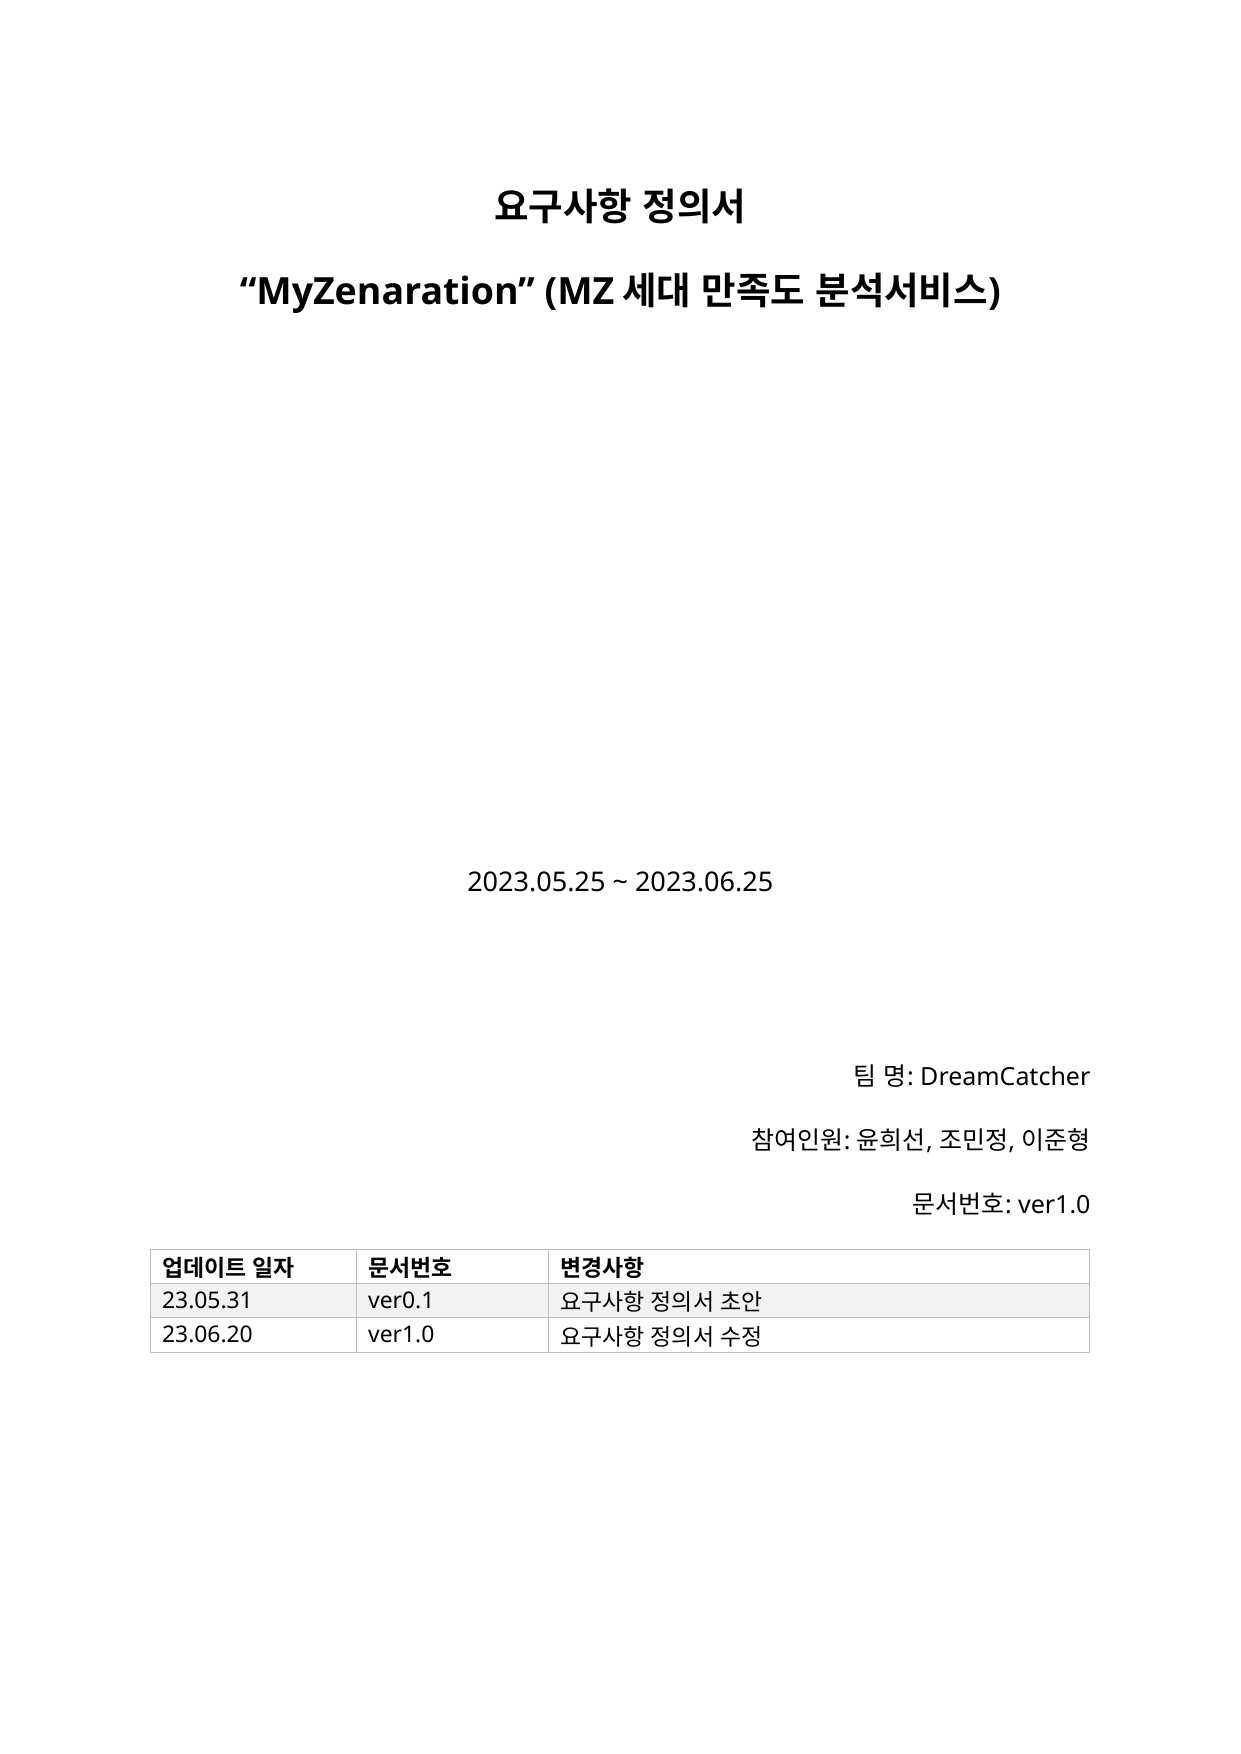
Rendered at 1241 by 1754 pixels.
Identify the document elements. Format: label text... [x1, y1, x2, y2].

table_cell 요구사항 정의서 수정 [549, 1318, 1089, 1352]
text 2023.05.25 ~ 2023.06.25 [150, 862, 1090, 899]
table_cell ver0.1 [357, 1284, 548, 1317]
text “MyZenaration” (MZ세대 만족도 분석서비스) [150, 261, 1090, 315]
text 요구사항 정의서 [150, 177, 1090, 231]
table_header 변경사항 [549, 1250, 1089, 1283]
text 팀 명: DreamCatcher [150, 1057, 1090, 1093]
text 문서번호: ver1.0 [150, 1185, 1090, 1221]
table_cell 23.06.20 [151, 1318, 356, 1352]
table_cell ver1.0 [357, 1318, 548, 1352]
table_cell 요구사항 정의서 초안 [549, 1284, 1089, 1317]
table_cell 23.05.31 [151, 1284, 356, 1317]
table_header 업데이트 일자 [151, 1250, 356, 1283]
table_header 문서번호 [357, 1250, 548, 1283]
text 참여인원: 윤희선, 조민정, 이준형 [150, 1121, 1090, 1157]
